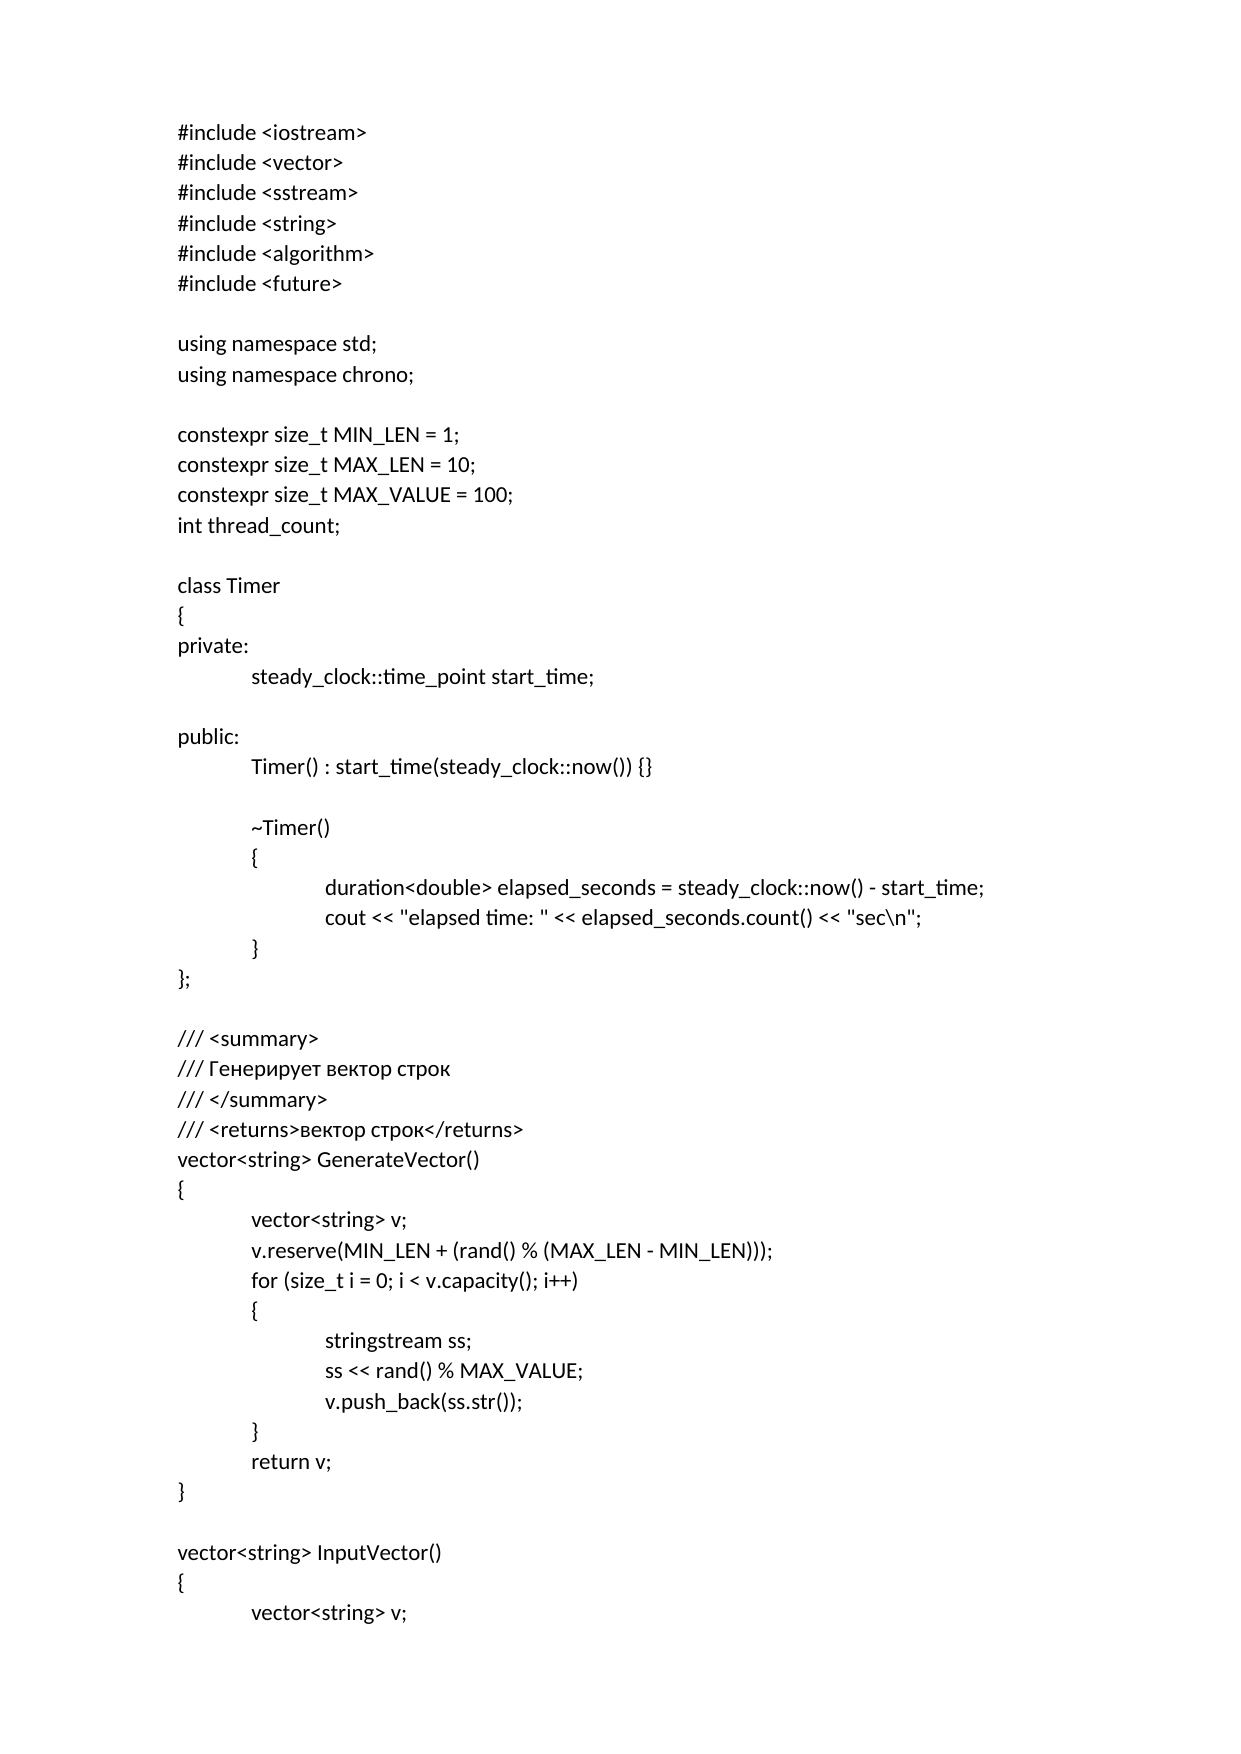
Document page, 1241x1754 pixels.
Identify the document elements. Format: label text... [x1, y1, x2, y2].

text } [177, 934, 1152, 962]
text constexpr size_t MAX_VALUE = 100; [177, 481, 1152, 509]
text v.reserve(MIN_LEN + (rand() % (MAX_LEN - MIN_LEN))); [177, 1236, 1152, 1264]
text ~Timer() [177, 813, 1152, 841]
text #include <sstream> [177, 178, 1152, 207]
text #include <vector> [177, 148, 1152, 176]
text for (size_t i = 0; i < v.capacity(); i++) [177, 1266, 1152, 1294]
text vector<string> GenerateVector() [177, 1145, 1152, 1173]
text { [177, 1175, 1152, 1203]
text duration<double> elapsed_seconds = steady_clock::now() - start_time; [177, 873, 1152, 901]
text #include <future> [177, 269, 1152, 297]
text #include <algorithm> [177, 239, 1152, 267]
text { [177, 1568, 1152, 1596]
text using namespace std; [177, 329, 1152, 358]
text } [177, 1417, 1152, 1445]
text } [177, 1477, 1152, 1506]
text /// </summary> [177, 1085, 1152, 1113]
text return v; [177, 1447, 1152, 1475]
text v.push_back(ss.str()); [177, 1387, 1152, 1415]
text public: [177, 722, 1152, 750]
text Timer() : start_time(steady_clock::now()) {} [177, 752, 1152, 781]
text steady_clock::time_point start_time; [177, 662, 1152, 690]
text int thread_count; [177, 511, 1152, 539]
text class Timer [177, 571, 1152, 599]
text private: [177, 632, 1152, 660]
text { [177, 1296, 1152, 1324]
text using namespace chrono; [177, 360, 1152, 388]
text constexpr size_t MIN_LEN = 1; [177, 420, 1152, 448]
text cout << "elapsed time: " << elapsed_seconds.count() << "sec\n"; [177, 903, 1152, 932]
text { [177, 601, 1152, 629]
text constexpr size_t MAX_LEN = 10; [177, 450, 1152, 478]
text #include <iostream> [177, 118, 1152, 146]
text #include <string> [177, 209, 1152, 237]
text /// <summary> [177, 1024, 1152, 1052]
text { [177, 843, 1152, 871]
text ss << rand() % MAX_VALUE; [177, 1357, 1152, 1385]
text /// <returns>вектор строк</returns> [177, 1115, 1152, 1143]
text vector<string> v; [177, 1206, 1152, 1234]
text stringstream ss; [177, 1326, 1152, 1354]
text }; [177, 964, 1152, 992]
text vector<string> v; [177, 1598, 1152, 1626]
text /// Генерирует вектор строк [177, 1054, 1152, 1083]
text vector<string> InputVector() [177, 1538, 1152, 1566]
